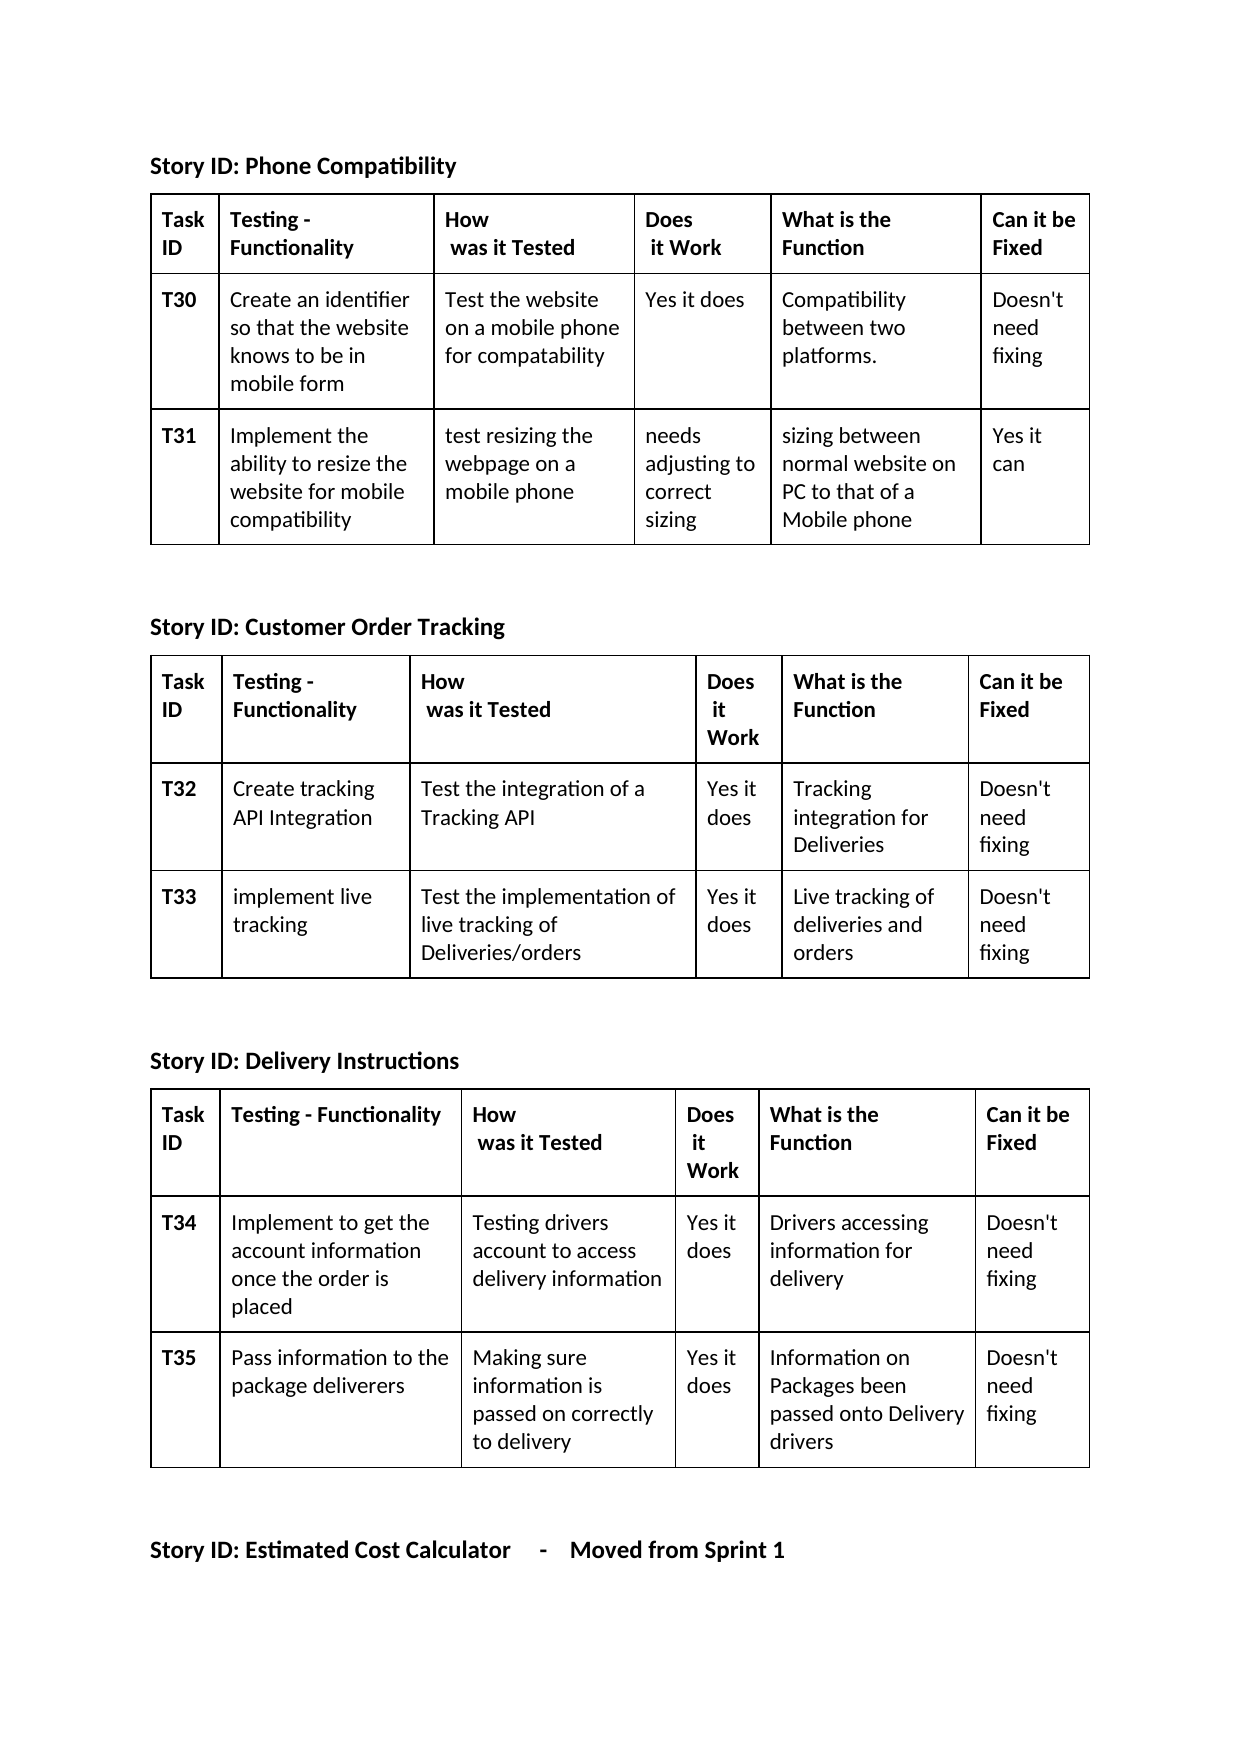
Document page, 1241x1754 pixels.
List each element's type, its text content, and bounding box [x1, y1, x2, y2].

table_header Does it Work [697, 656, 781, 762]
table_header Testing - Functionality [221, 1090, 461, 1195]
table_cell Doesn't need fixing [976, 1197, 1089, 1331]
table_cell Information on Packages been passed onto Delivery drivers [760, 1333, 975, 1466]
table_cell Test the implementation of live tracking of Deliveries/orders [411, 871, 695, 977]
table_header Task ID [152, 1090, 219, 1195]
table_cell Yes it does [697, 764, 781, 869]
table_cell Yes it does [635, 274, 770, 408]
table_cell Implement the ability to resize the website for mobile compatibility [220, 410, 433, 544]
table_cell T30 [152, 274, 218, 408]
text Story ID: Customer Order Tracking [150, 612, 1090, 642]
table_header Task ID [152, 195, 218, 273]
table_cell test resizing the webpage on a mobile phone [435, 410, 634, 544]
table_cell Making sure information is passed on correctly to delivery [462, 1333, 675, 1466]
table_cell Test the website on a mobile phone for compatability [435, 274, 634, 408]
table_cell Live tracking of deliveries and orders [783, 871, 968, 977]
table_cell Pass information to the package deliverers [221, 1333, 461, 1466]
table_cell implement live tracking [223, 871, 409, 977]
table_cell Testing drivers account to access delivery information [462, 1197, 675, 1331]
table_header How was it Tested [435, 195, 634, 273]
table_header Testing - Functionality [220, 195, 433, 273]
table_header What is the Function [783, 656, 968, 762]
table_cell Doesn't need fixing [969, 871, 1089, 977]
table_cell Create an identifier so that the website knows to be in mobile form [220, 274, 433, 408]
text Story ID: Estimated Cost Calculator - Moved from Sprint 1 [150, 1534, 1090, 1565]
table_cell T32 [152, 764, 221, 869]
table_cell T35 [152, 1333, 219, 1466]
table_cell Implement to get the account information once the order is placed [221, 1197, 461, 1331]
table_cell Create tracking API Integration [223, 764, 409, 869]
table_header Can it be Fixed [982, 195, 1089, 273]
table_cell T34 [152, 1197, 219, 1331]
table_cell Doesn't need fixing [976, 1333, 1089, 1466]
table_cell Drivers accessing information for delivery [760, 1197, 975, 1331]
table_cell Doesn't need fixing [969, 764, 1089, 869]
table_header Testing - Functionality [223, 656, 409, 762]
table_cell Tracking integration for Deliveries [783, 764, 968, 869]
table_header What is the Function [772, 195, 980, 273]
table_header Task ID [152, 656, 221, 762]
table_header Can it be Fixed [969, 656, 1089, 762]
table_cell Doesn't need fixing [982, 274, 1089, 408]
table_cell T31 [152, 410, 218, 544]
table_header Does it Work [635, 195, 770, 273]
table_cell T33 [152, 871, 221, 977]
table_cell Yes it does [676, 1197, 758, 1331]
table_cell Yes it can [982, 410, 1089, 544]
table_cell Yes it does [697, 871, 781, 977]
table_header How was it Tested [462, 1090, 675, 1195]
table_cell sizing between normal website on PC to that of a Mobile phone [772, 410, 980, 544]
table_header Can it be Fixed [976, 1090, 1089, 1195]
table_cell Yes it does [676, 1333, 758, 1466]
table_header Does it Work [676, 1090, 758, 1195]
text Story ID: Phone Compatibility [150, 150, 1090, 181]
table_header What is the Function [760, 1090, 975, 1195]
table_cell needs adjusting to correct sizing [635, 410, 770, 544]
table_cell Test the integration of a Tracking API [411, 764, 695, 869]
table_cell Compatibility between two platforms. [772, 274, 980, 408]
text Story ID: Delivery Instructions [150, 1045, 1090, 1075]
table_header How was it Tested [411, 656, 695, 762]
